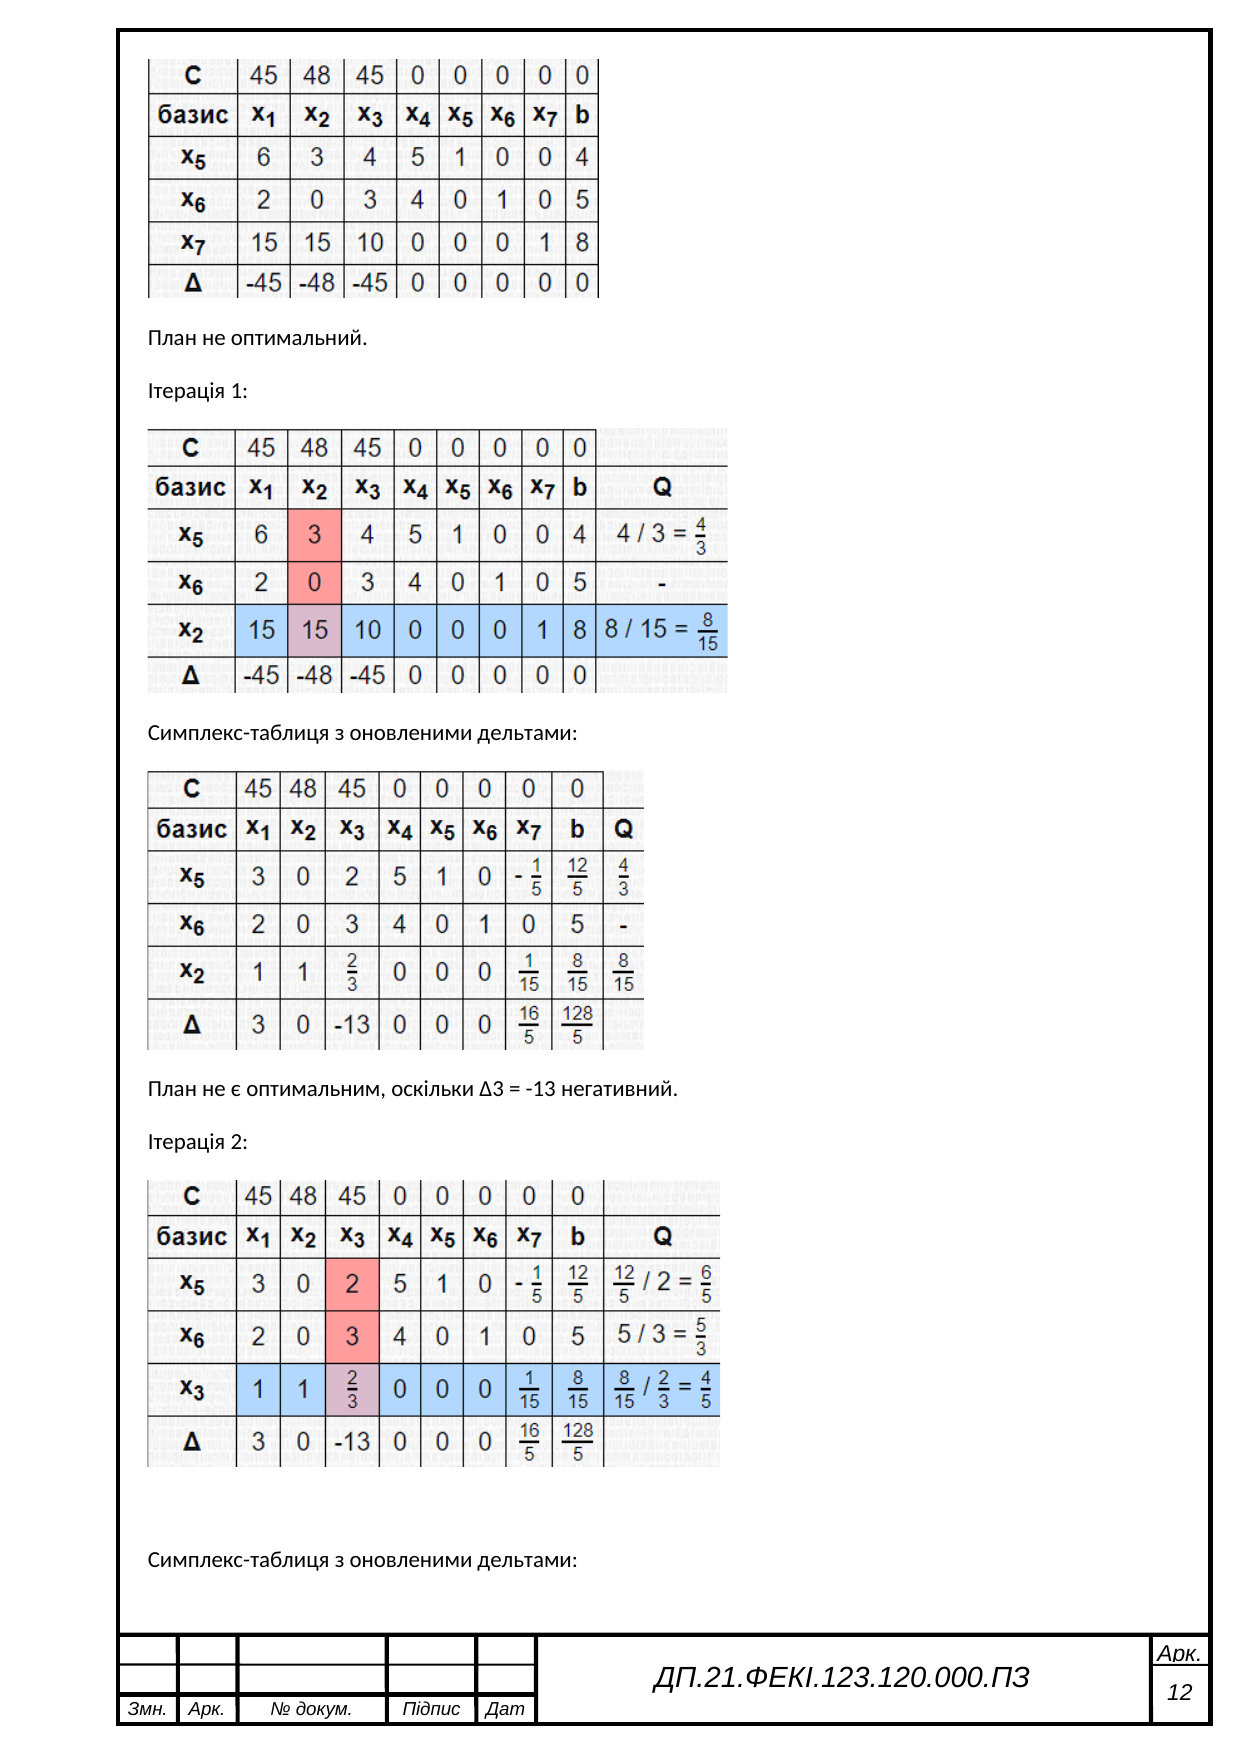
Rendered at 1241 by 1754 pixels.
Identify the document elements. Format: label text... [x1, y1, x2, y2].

picture [147, 59, 599, 298]
text Ітерація 2: [148, 1127, 1181, 1155]
picture [147, 428, 728, 693]
text Симплекс-таблиця з оновленими дельтами: [148, 718, 1181, 746]
picture [147, 1180, 721, 1467]
text План не є оптимальним, оскільки Δ3 = -13 негативний. [148, 1074, 1181, 1102]
text Симплекс-таблиця з оновленими дельтами: [148, 1545, 1181, 1573]
text План не оптимальний. [148, 323, 1181, 351]
picture [147, 770, 644, 1050]
text Ітерація 1: [148, 376, 1181, 404]
